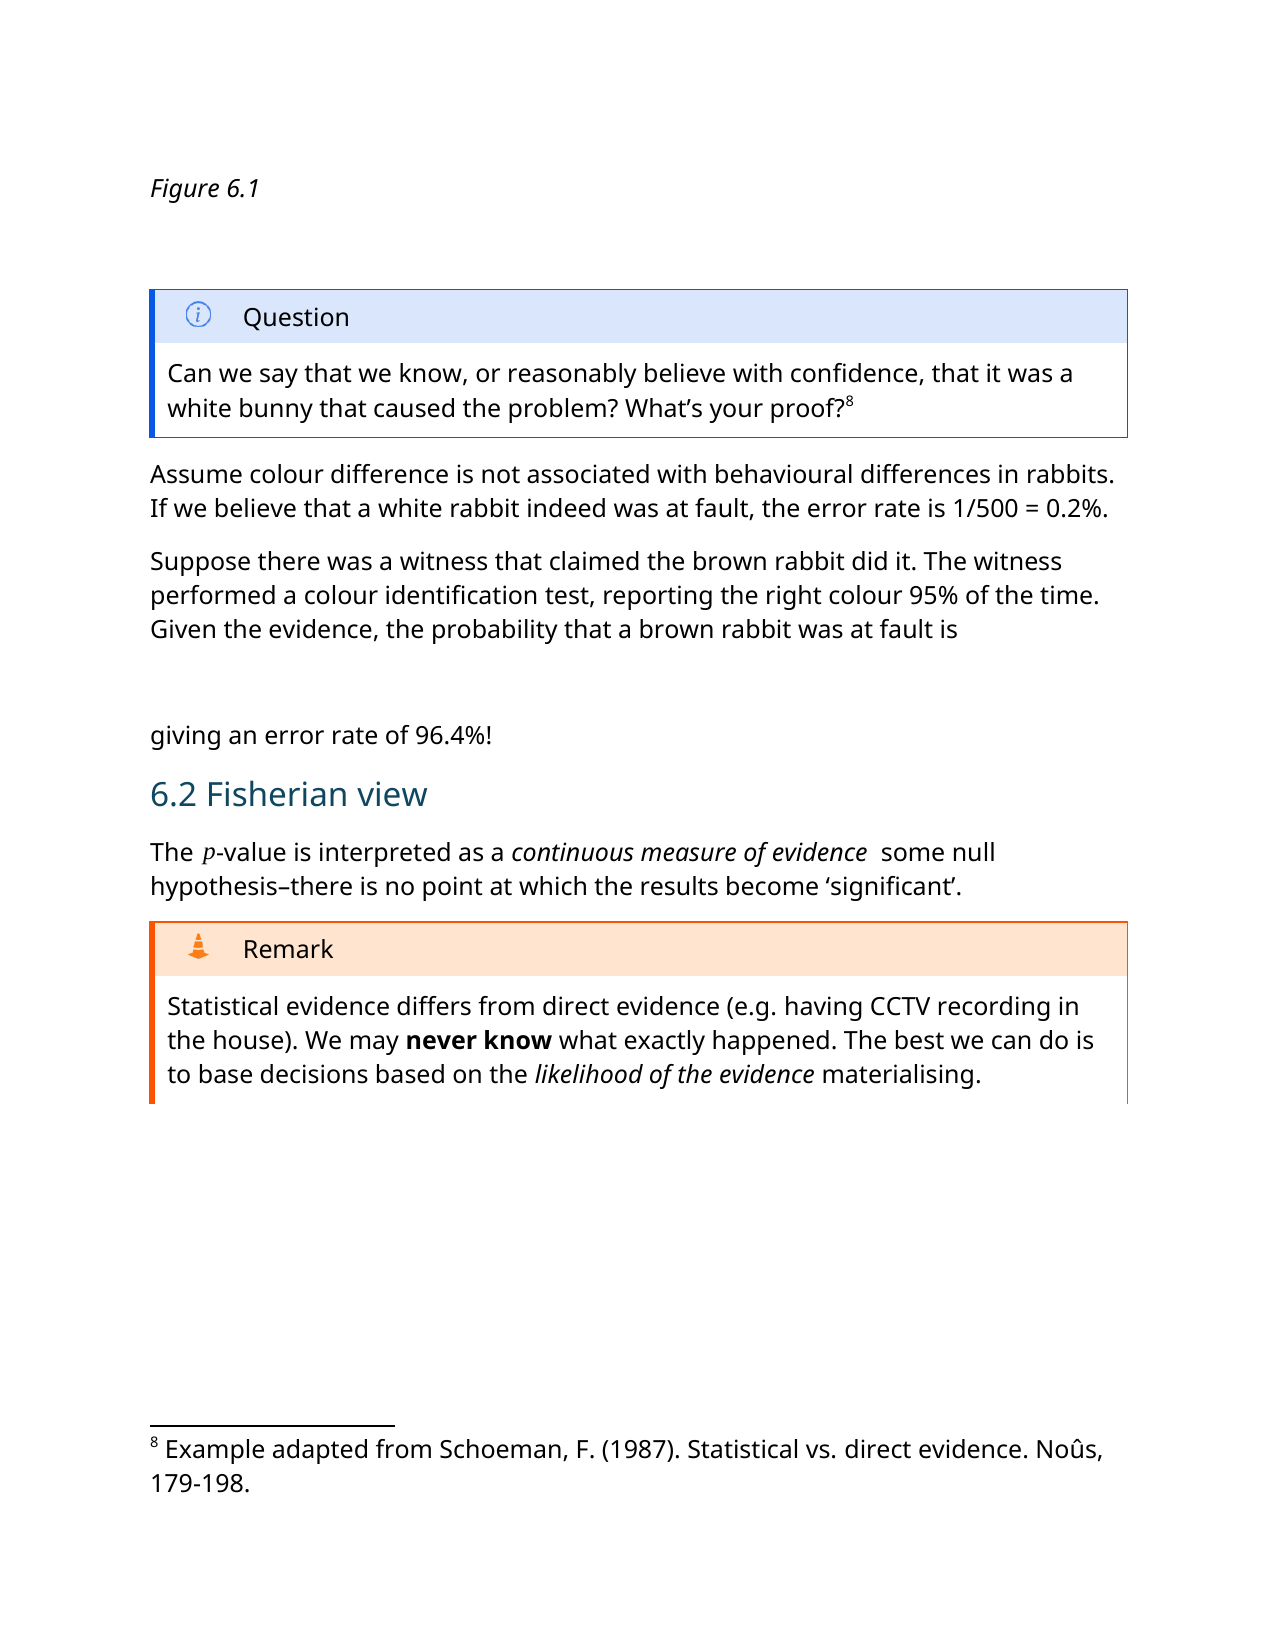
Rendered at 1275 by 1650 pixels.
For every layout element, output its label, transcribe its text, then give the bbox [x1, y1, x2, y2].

text Suppose there was a witness that claimed the brown rabbit did it. The witness performed a colour identification test, reporting the right colour 95% of the time. Given the evidence, the probability that a brown rabbit was at fault is [150, 544, 1125, 646]
table_header Figure 6.1 [139, 150, 1114, 217]
table_cell Can we say that we know, or reasonably believe with confidence, that it was a white bunny that caused the problem? What’s your proof? [155, 343, 1127, 437]
table_header Remark [155, 923, 1127, 976]
picture [186, 933, 211, 959]
text Assume colour difference is not associated with behavioural differences in rabbits. If we believe that a white rabbit indeed was at fault, the error rate is 1/500 = 0.2%. [150, 457, 1125, 525]
text The -value is interpreted as a continuous measure of evidence some null hypothesis–there is no point at which the results become ‘significant’. [150, 834, 1125, 903]
table_cell Statistical evidence differs from direct evidence (e.g. having CCTV recording in the house). We may never know what exactly happened. The best we can do is to base decisions based on the likelihood of the evidence materialising. [155, 976, 1127, 1104]
picture [186, 301, 211, 327]
table_header Question [155, 290, 1127, 343]
subtitle 6.2 Fisherian view [150, 770, 1125, 816]
text giving an error rate of 96.4%! [150, 718, 1125, 752]
